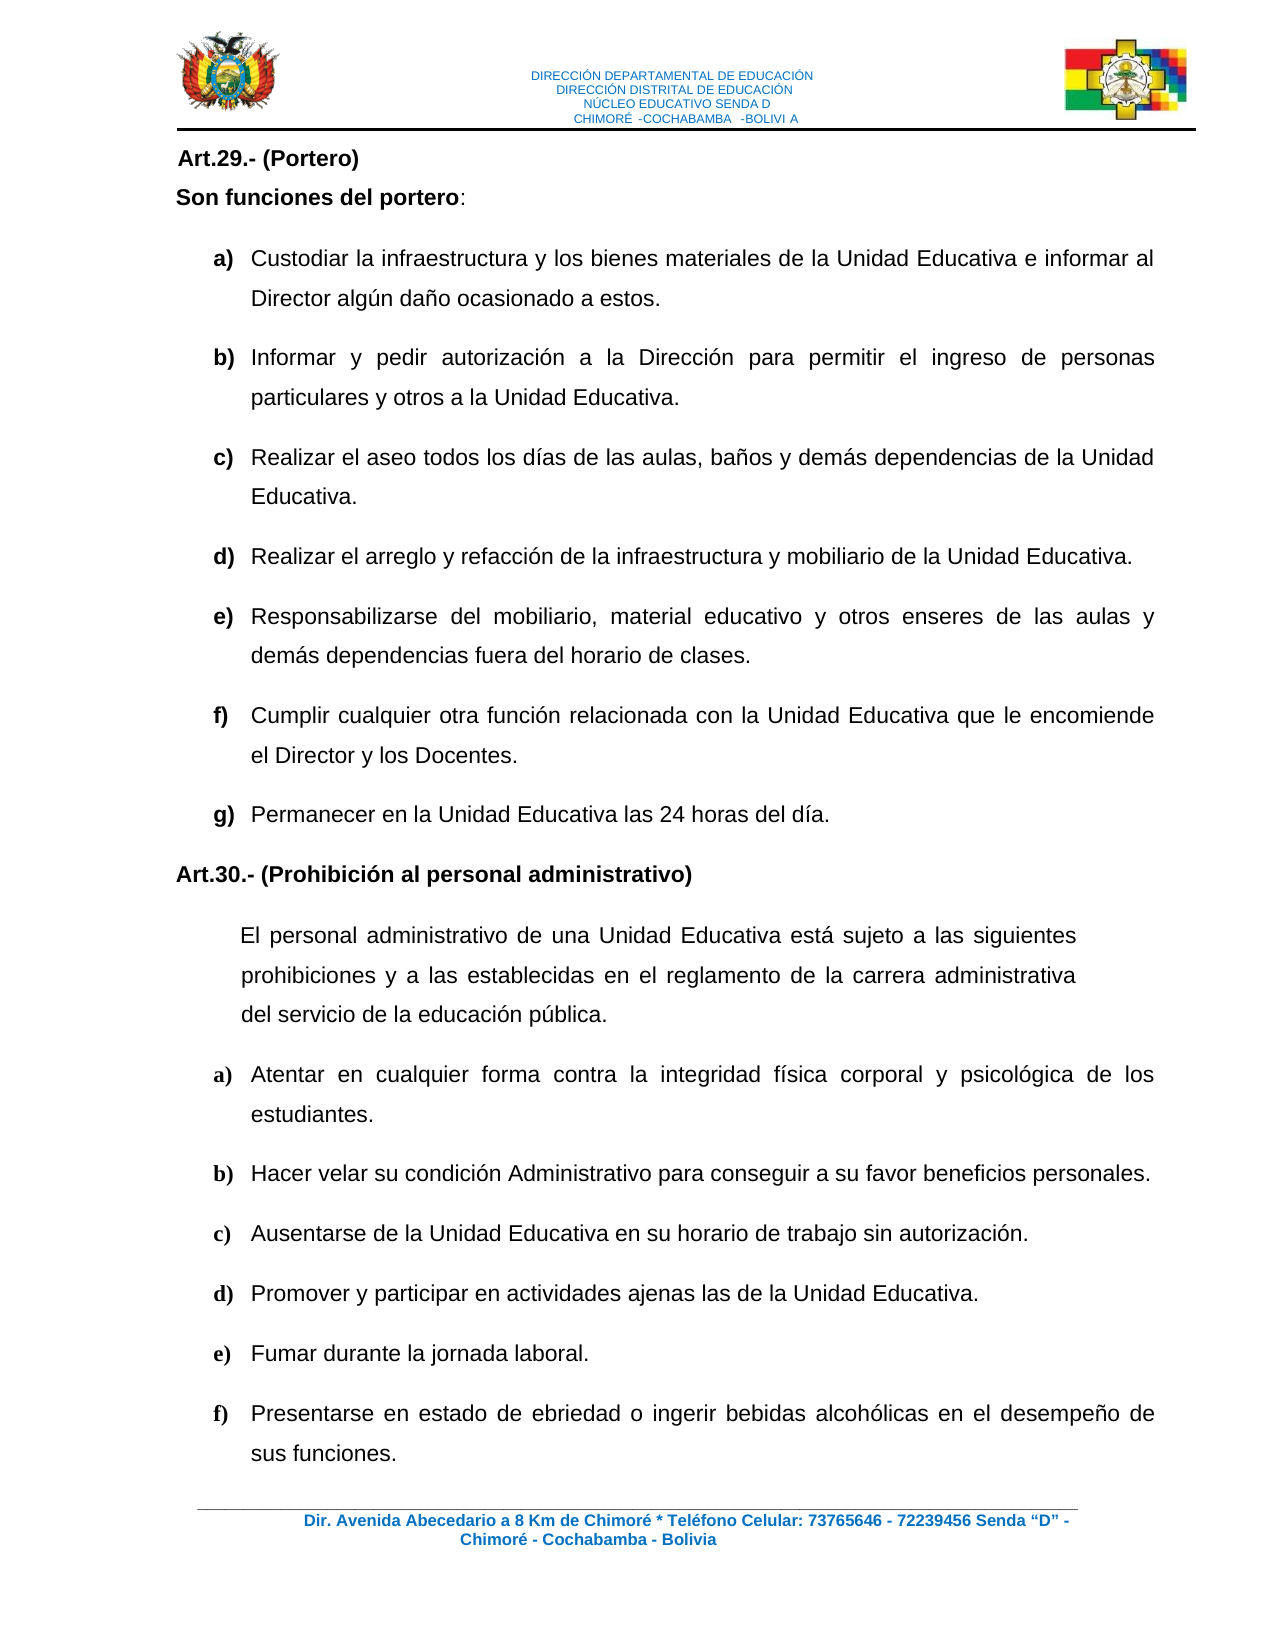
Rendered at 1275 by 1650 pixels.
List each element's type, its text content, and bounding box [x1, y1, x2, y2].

list Atentar en cualquier forma contra la integridad física corporal y psicológica de los estudiantes. [213, 1061, 1156, 1127]
list Fumar durante la jornada laboral. [213, 1340, 1156, 1366]
list Presentarse en estado de ebriedad o ingerir bebidas alcohólicas en el desempeño de sus funciones. [213, 1400, 1156, 1466]
list Permanecer en la Unidad Educativa las 24 horas del día. [213, 801, 1156, 828]
list Ausentarse de la Unidad Educativa en su horario de trabajo sin autorización. [213, 1220, 1156, 1246]
list Promover y participar en actividades ajenas las de la Unidad Educativa. [213, 1280, 1156, 1306]
text Art.29.- (Portero) [177, 118, 1157, 171]
list Cumplir cualquier otra función relacionada con la Unidad Educativa que le encomiende el Director y los Docentes. [213, 702, 1156, 768]
list Realizar el arreglo y refacción de la infraestructura y mobiliario de la Unidad Educativa. [213, 543, 1156, 569]
list Responsabilizarse del mobiliario, material educativo y otros enseres de las aulas y demás dependencias fuera del horario de clases. [213, 603, 1156, 668]
list Hacer velar su condición Administrativo para conseguir a su favor beneficios personales. [213, 1160, 1156, 1187]
list Realizar el aseo todos los días de las aulas, baños y demás dependencias de la Unidad Educativa. [213, 443, 1156, 509]
text Art.30.- (Prohibición al personal administrativo) [176, 861, 1156, 887]
text Son funciones del portero: [176, 184, 1156, 210]
list Informar y pedir autorización a la Dirección para permitir el ingreso de personas particulares y otros a la Unidad Educativa. [213, 344, 1156, 410]
list Custodiar la infraestructura y los bienes materiales de la Unidad Educativa e informar al Director algún daño ocasionado a estos. [213, 245, 1156, 311]
picture [176, 31, 280, 111]
picture [1064, 38, 1187, 120]
text El personal administrativo de una Unidad Educativa está sujeto a las siguientes prohibiciones y a las establecidas en el reglamento de la carrera administrativa del servicio de la educación pública. [240, 922, 1077, 1027]
